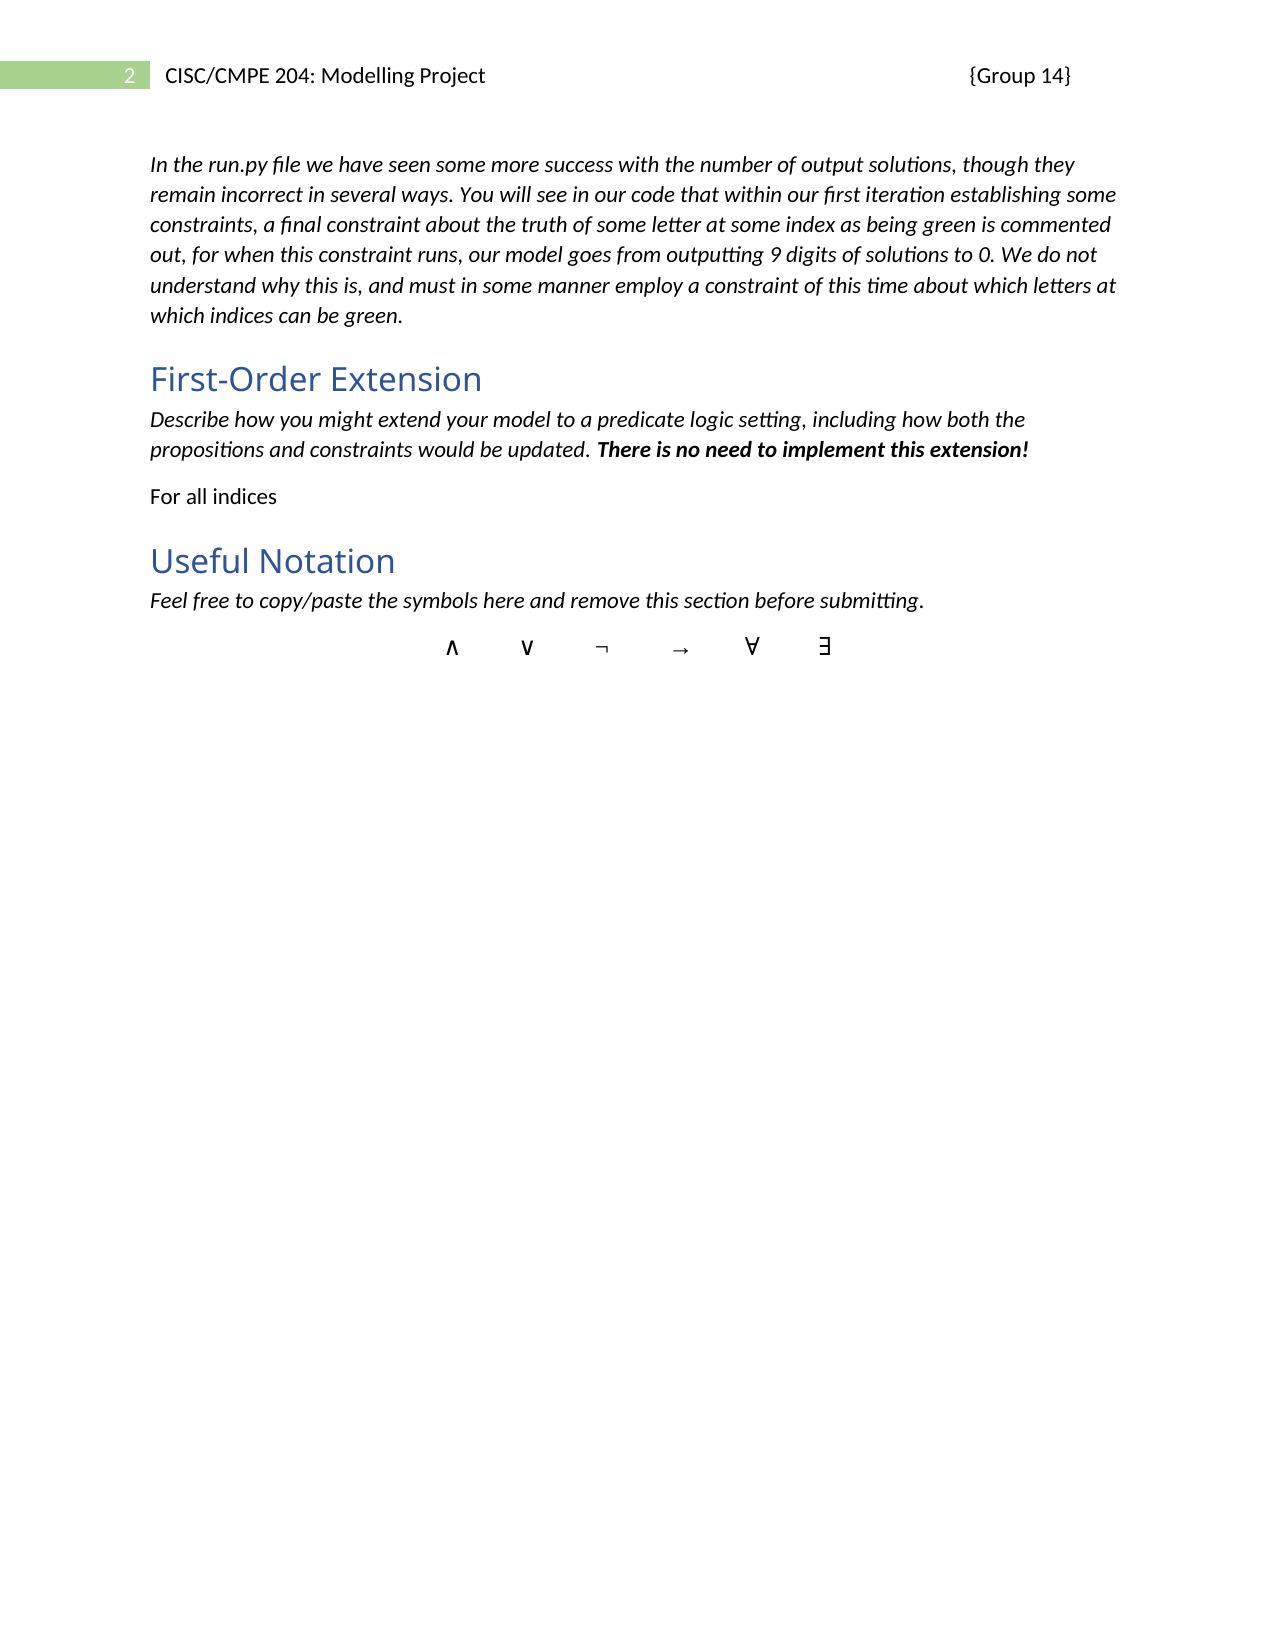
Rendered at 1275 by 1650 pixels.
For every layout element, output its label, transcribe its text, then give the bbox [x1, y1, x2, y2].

subtitle First-Order Extension [150, 356, 1125, 402]
text In the run.py file we have seen some more success with the number of output solutions, though they remain incorrect in several ways. You will see in our code that within our first iteration establishing some constraints, a final constraint about the truth of some letter at some index as being green is commented out, for when this constraint runs, our model goes from outputting 9 digits of solutions to 0. We do not understand why this is, and must in some manner employ a constraint of this time about which letters at which indices can be green. [150, 150, 1125, 329]
text For all indices [150, 482, 1125, 510]
text Feel free to copy/paste the symbols here and remove this section before submitting. [150, 586, 1125, 614]
text Describe how you might extend your model to a predicate logic setting, including how both the propositions and constraints would be updated. There is no need to implement this extension! [150, 405, 1125, 463]
subtitle Useful Notation [150, 537, 1125, 583]
